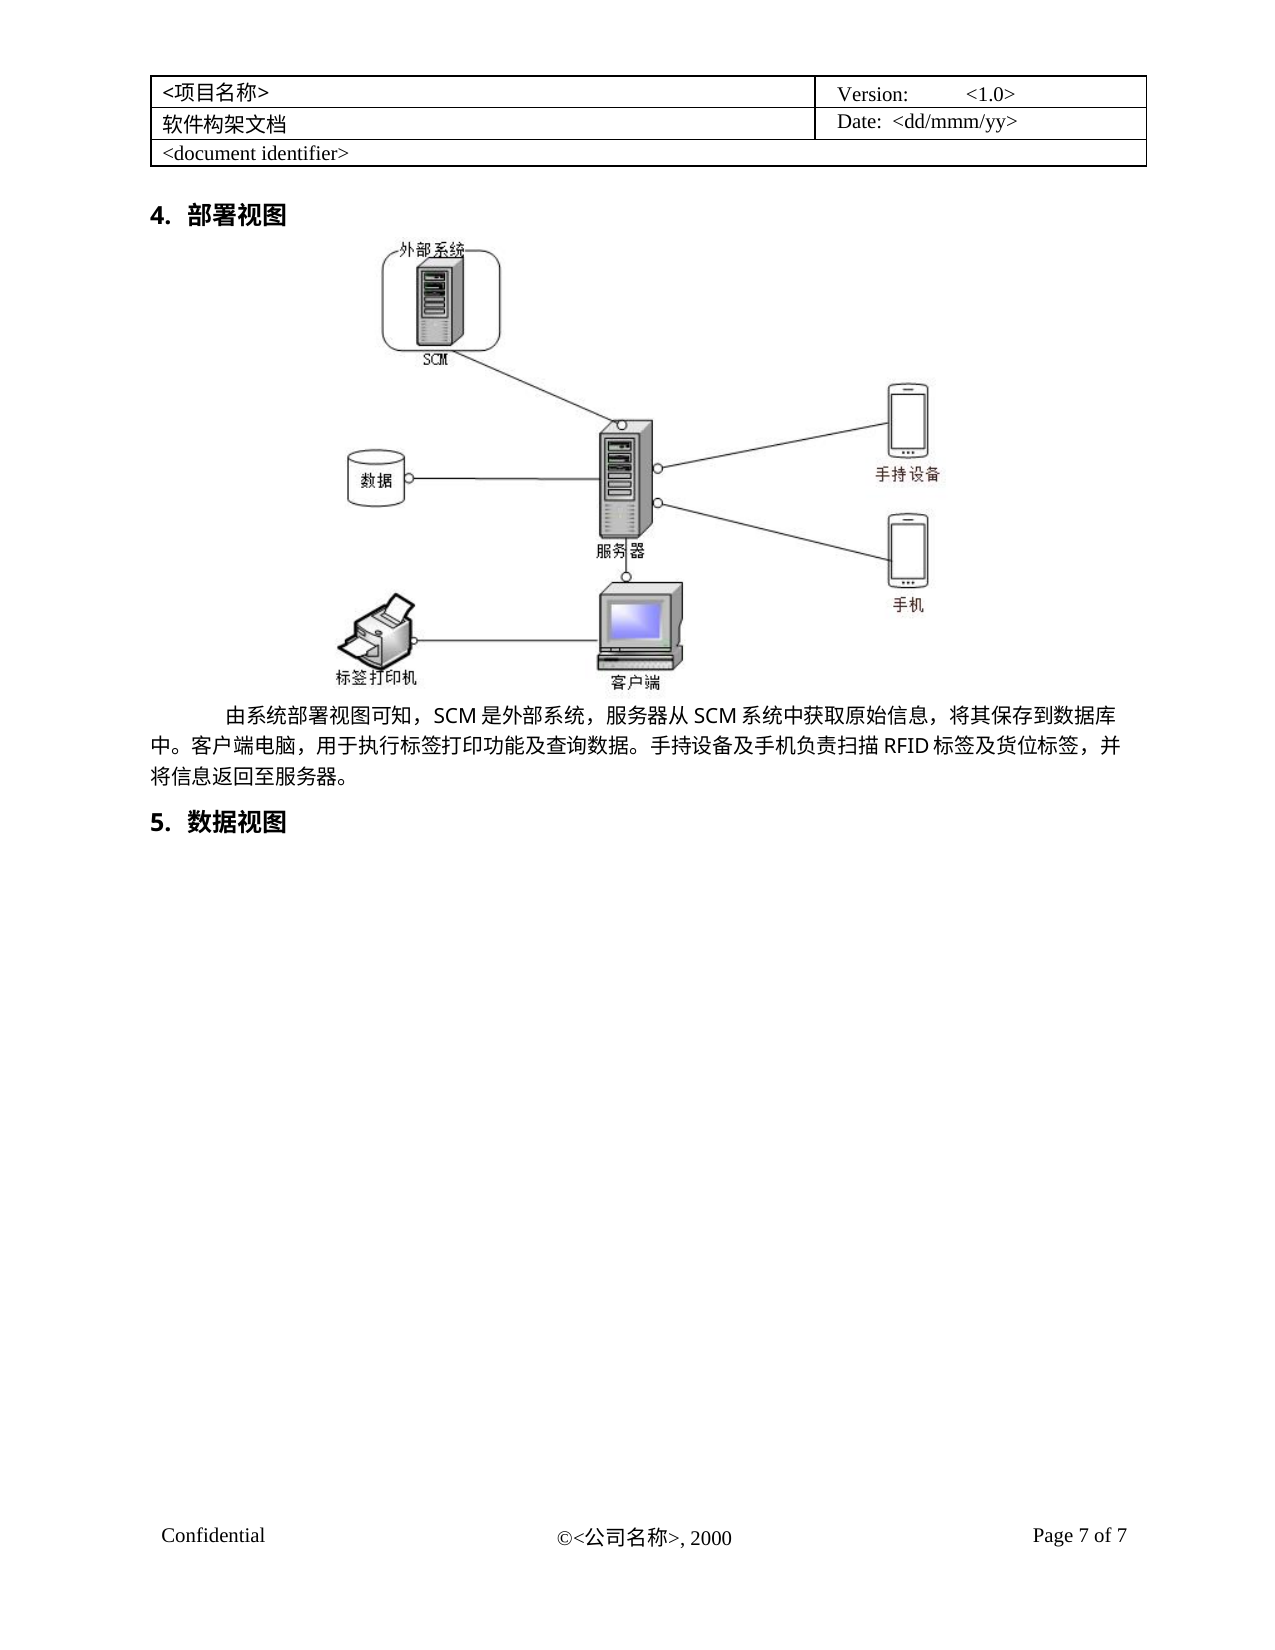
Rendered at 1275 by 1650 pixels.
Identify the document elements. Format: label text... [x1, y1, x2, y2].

text 由系统部署视图可知，SCM是外部系统，服务器从SCM系统中获取原始信息，将其保存到数据库中。客户端电脑，用于执行标签打印功能及查询数据。手持设备及手机负责扫描RFID标签及货位标签，并将信息返回至服务器。 [150, 699, 1125, 790]
subtitle 数据视图 [150, 803, 1125, 839]
picture [325, 237, 951, 700]
subtitle 部署视图 [150, 195, 1125, 231]
